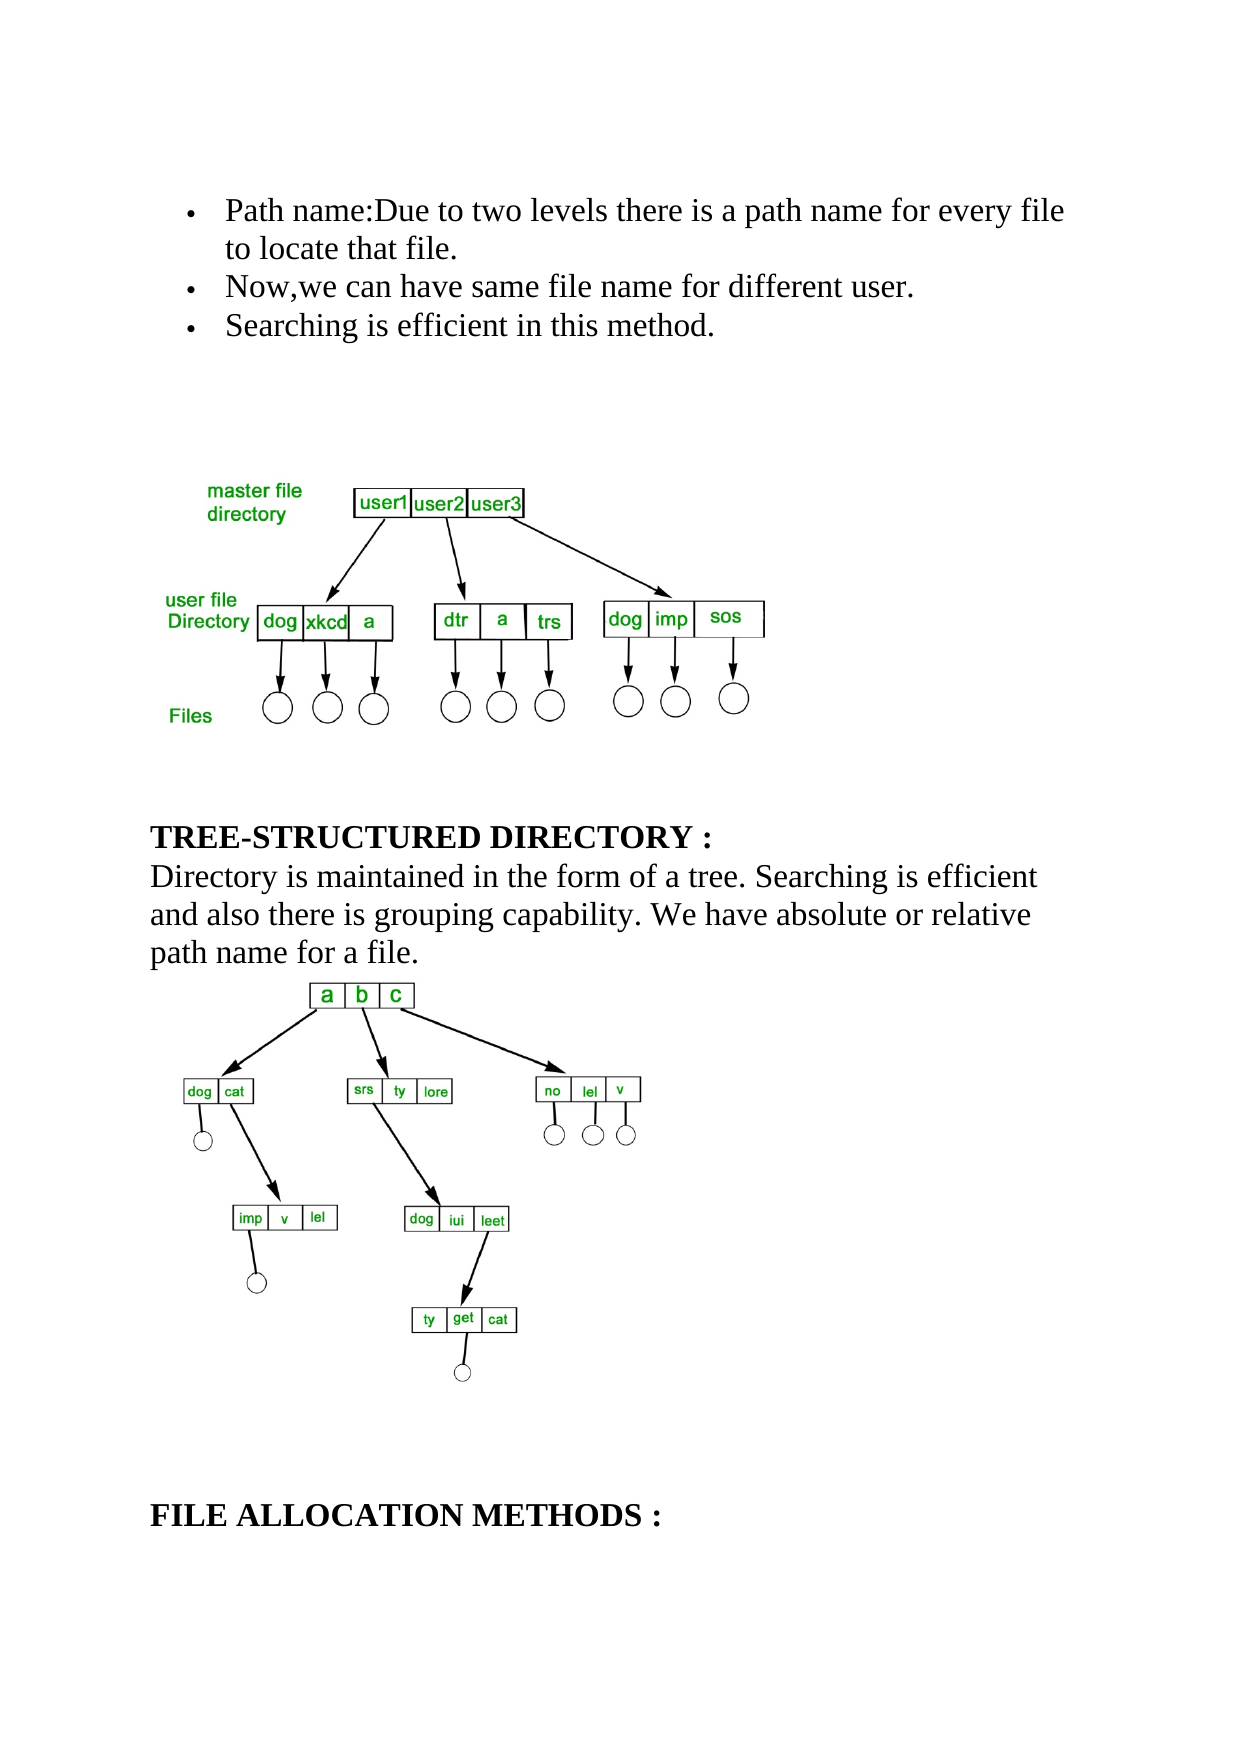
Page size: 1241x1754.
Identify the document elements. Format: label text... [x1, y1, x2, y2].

picture [150, 439, 771, 789]
text FILE ALLOCATION METHODS : [150, 1495, 1090, 1533]
list Path name:Due to two levels there is a path name for every file to locate that file. [187, 190, 1090, 266]
list Now,we can have same file name for different user. [187, 266, 1090, 305]
list Searching is efficient in this method. [187, 305, 1090, 343]
picture [158, 971, 678, 1392]
